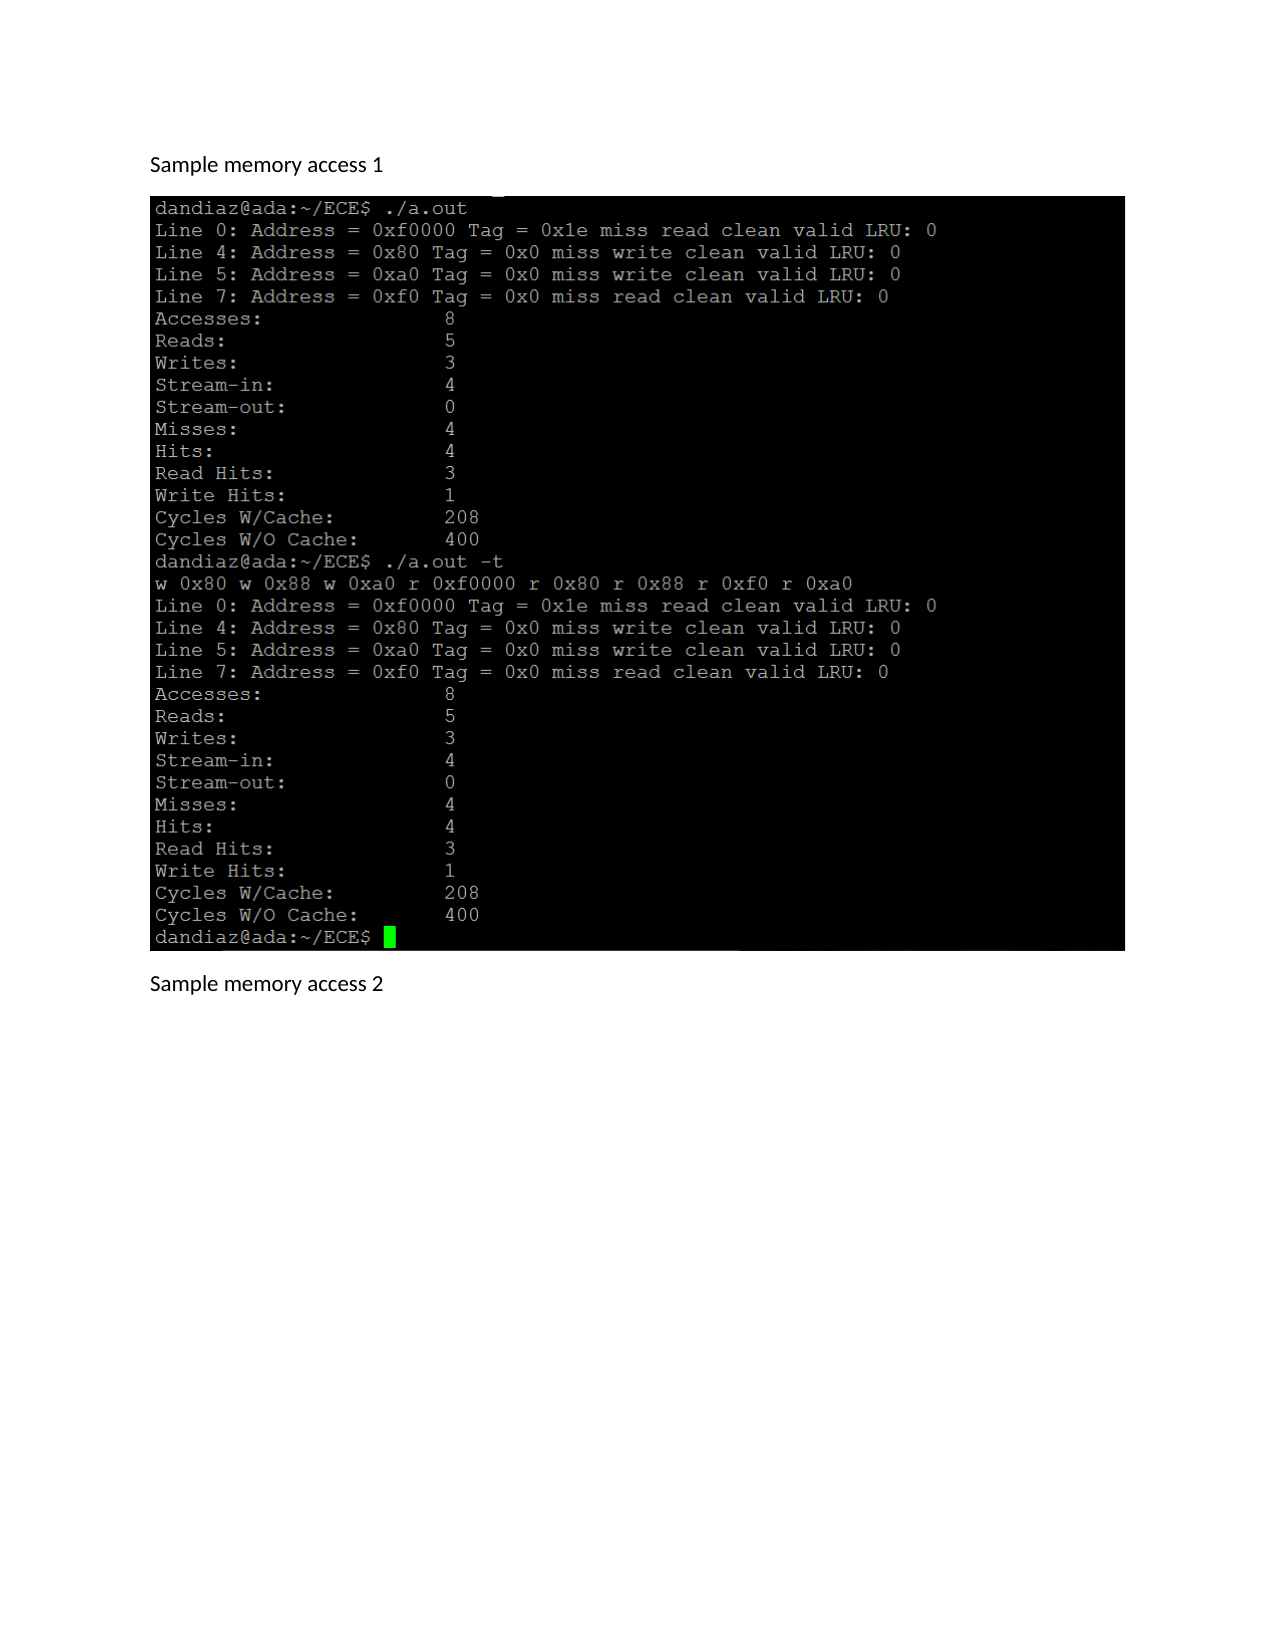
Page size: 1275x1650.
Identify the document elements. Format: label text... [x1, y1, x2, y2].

picture [150, 196, 1125, 951]
text Sample memory access 1 [150, 150, 1125, 178]
text Sample memory access 2 [150, 969, 1125, 997]
